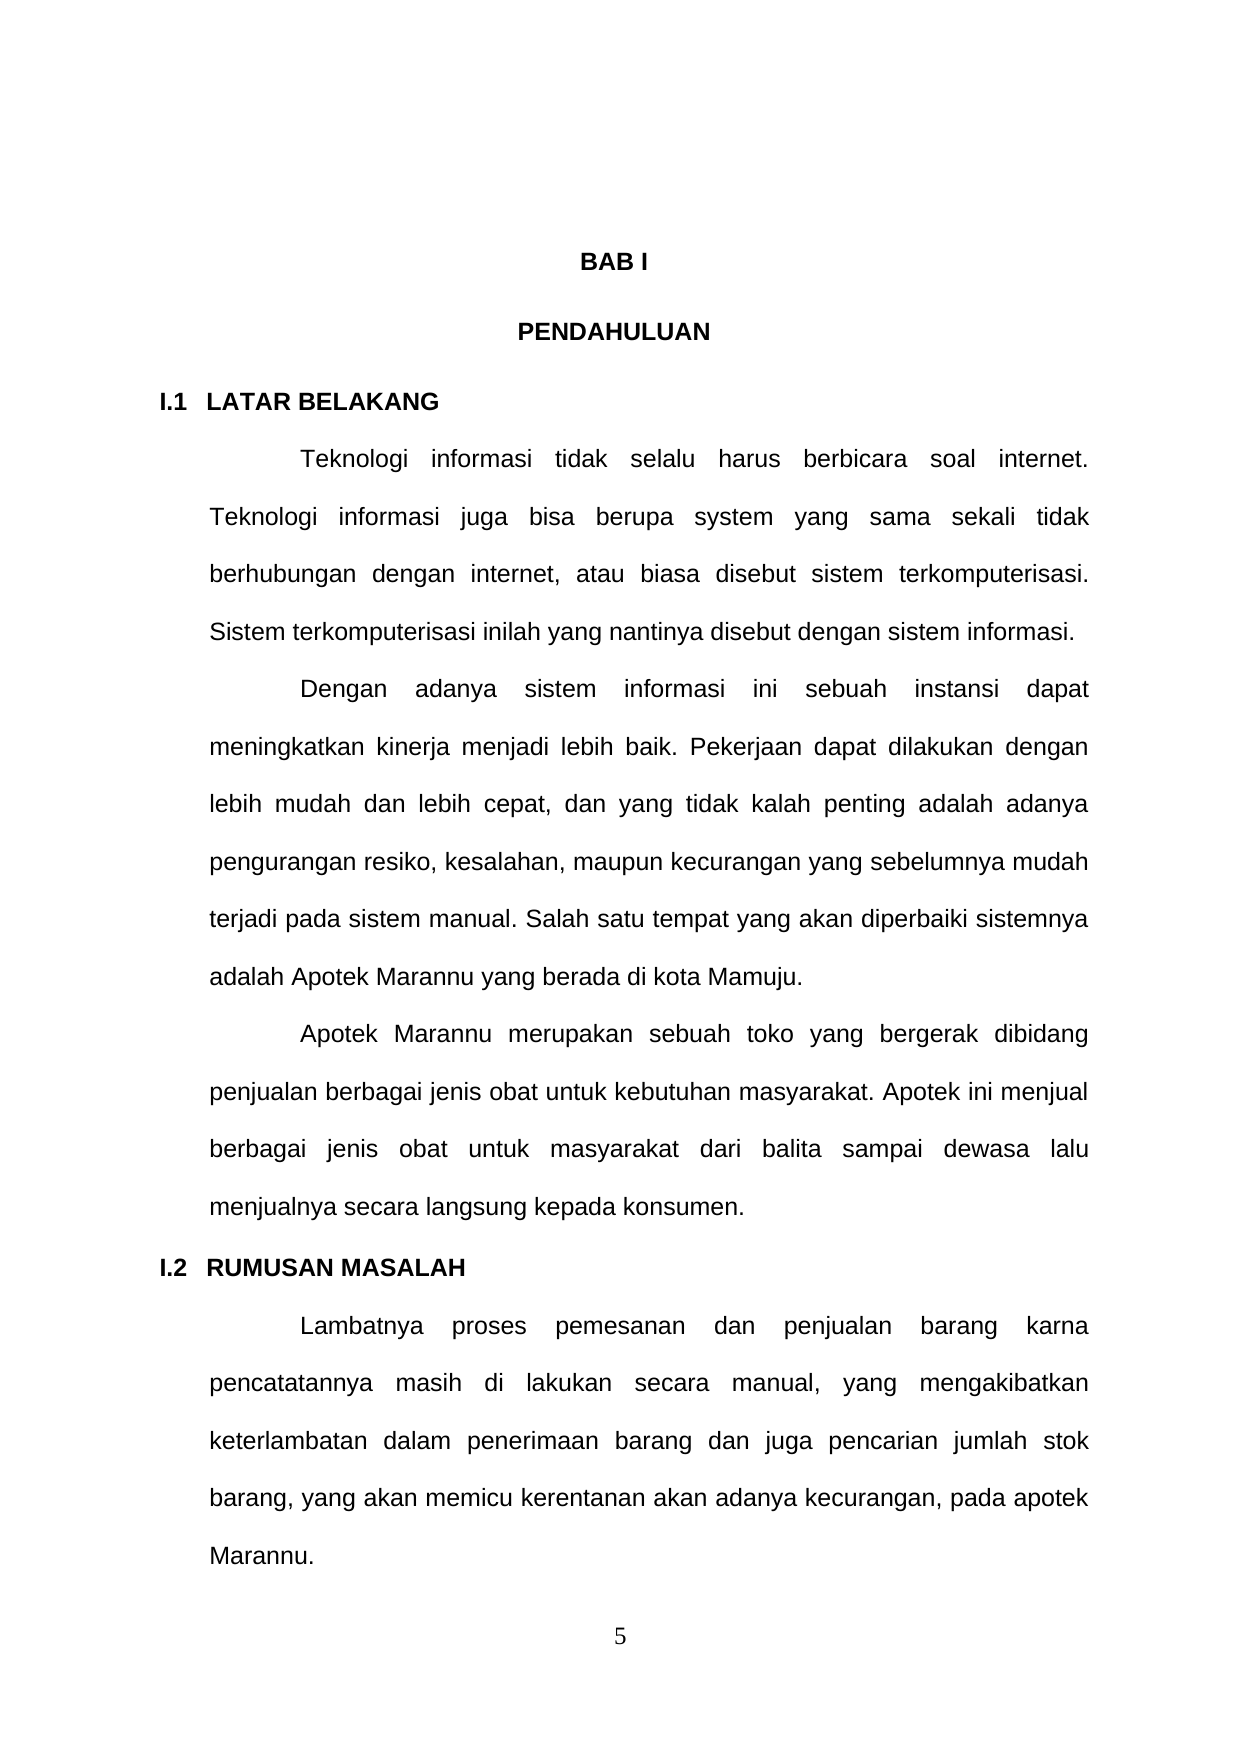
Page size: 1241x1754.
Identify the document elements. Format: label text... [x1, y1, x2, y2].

subtitle RUMUSAN MASALAH [159, 1253, 1090, 1282]
subtitle PENDAHULUAN [159, 317, 1069, 345]
subtitle LATAR BELAKANG [159, 387, 1090, 415]
subtitle BAB I [159, 247, 1069, 275]
text Apotek Marannu merupakan sebuah toko yang bergerak dibidang penjualan berbagai jenis obat untuk kebutuhan masyarakat. Apotek ini menjual berbagai jenis obat untuk masyarakat dari balita sampai dewasa lalu menjualnya secara langsung kepada konsumen. [209, 1019, 1090, 1220]
text Dengan adanya sistem informasi ini sebuah instansi dapat meningkatkan kinerja menjadi lebih baik. Pekerjaan dapat dilakukan dengan lebih mudah dan lebih cepat, dan yang tidak kalah penting adalah adanya pengurangan resiko, kesalahan, maupun kecurangan yang sebelumnya mudah terjadi pada sistem manual. Salah satu tempat yang akan diperbaiki sistemnya adalah Apotek Marannu yang berada di kota Mamuju. [209, 674, 1090, 990]
text Teknologi informasi tidak selalu harus berbicara soal internet. Teknologi informasi juga bisa berupa system yang sama sekali tidak berhubungan dengan internet, atau biasa disebut sistem terkomputerisasi. Sistem terkomputerisasi inilah yang nantinya disebut dengan sistem informasi. [209, 444, 1090, 645]
text Lambatnya proses pemesanan dan penjualan barang karna pencatatannya masih di lakukan secara manual, yang mengakibatkan keterlambatan dalam penerimaan barang dan juga pencarian jumlah stok barang, yang akan memicu kerentanan akan adanya kecurangan, pada apotek Marannu. [209, 1311, 1090, 1569]
